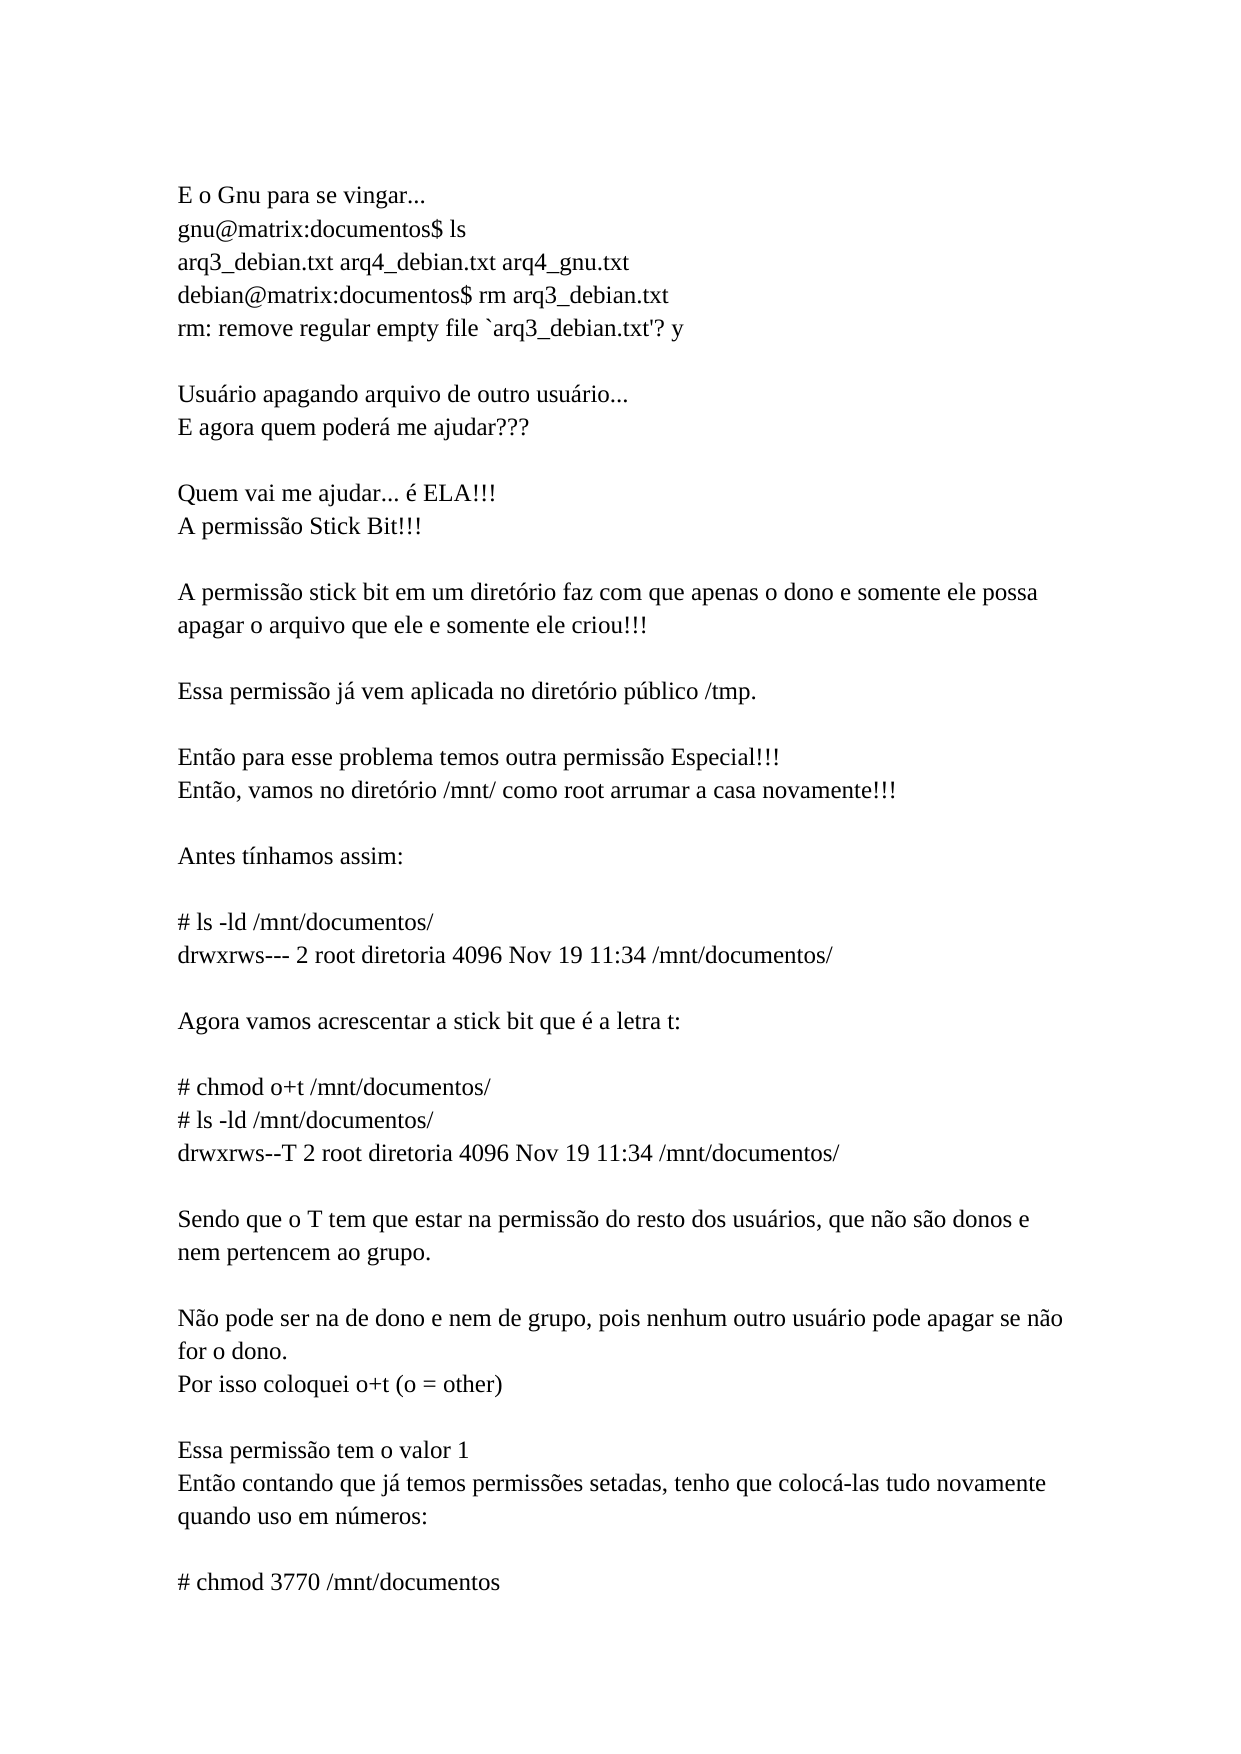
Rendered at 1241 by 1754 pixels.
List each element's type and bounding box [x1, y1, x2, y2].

text [177, 148, 1063, 1596]
